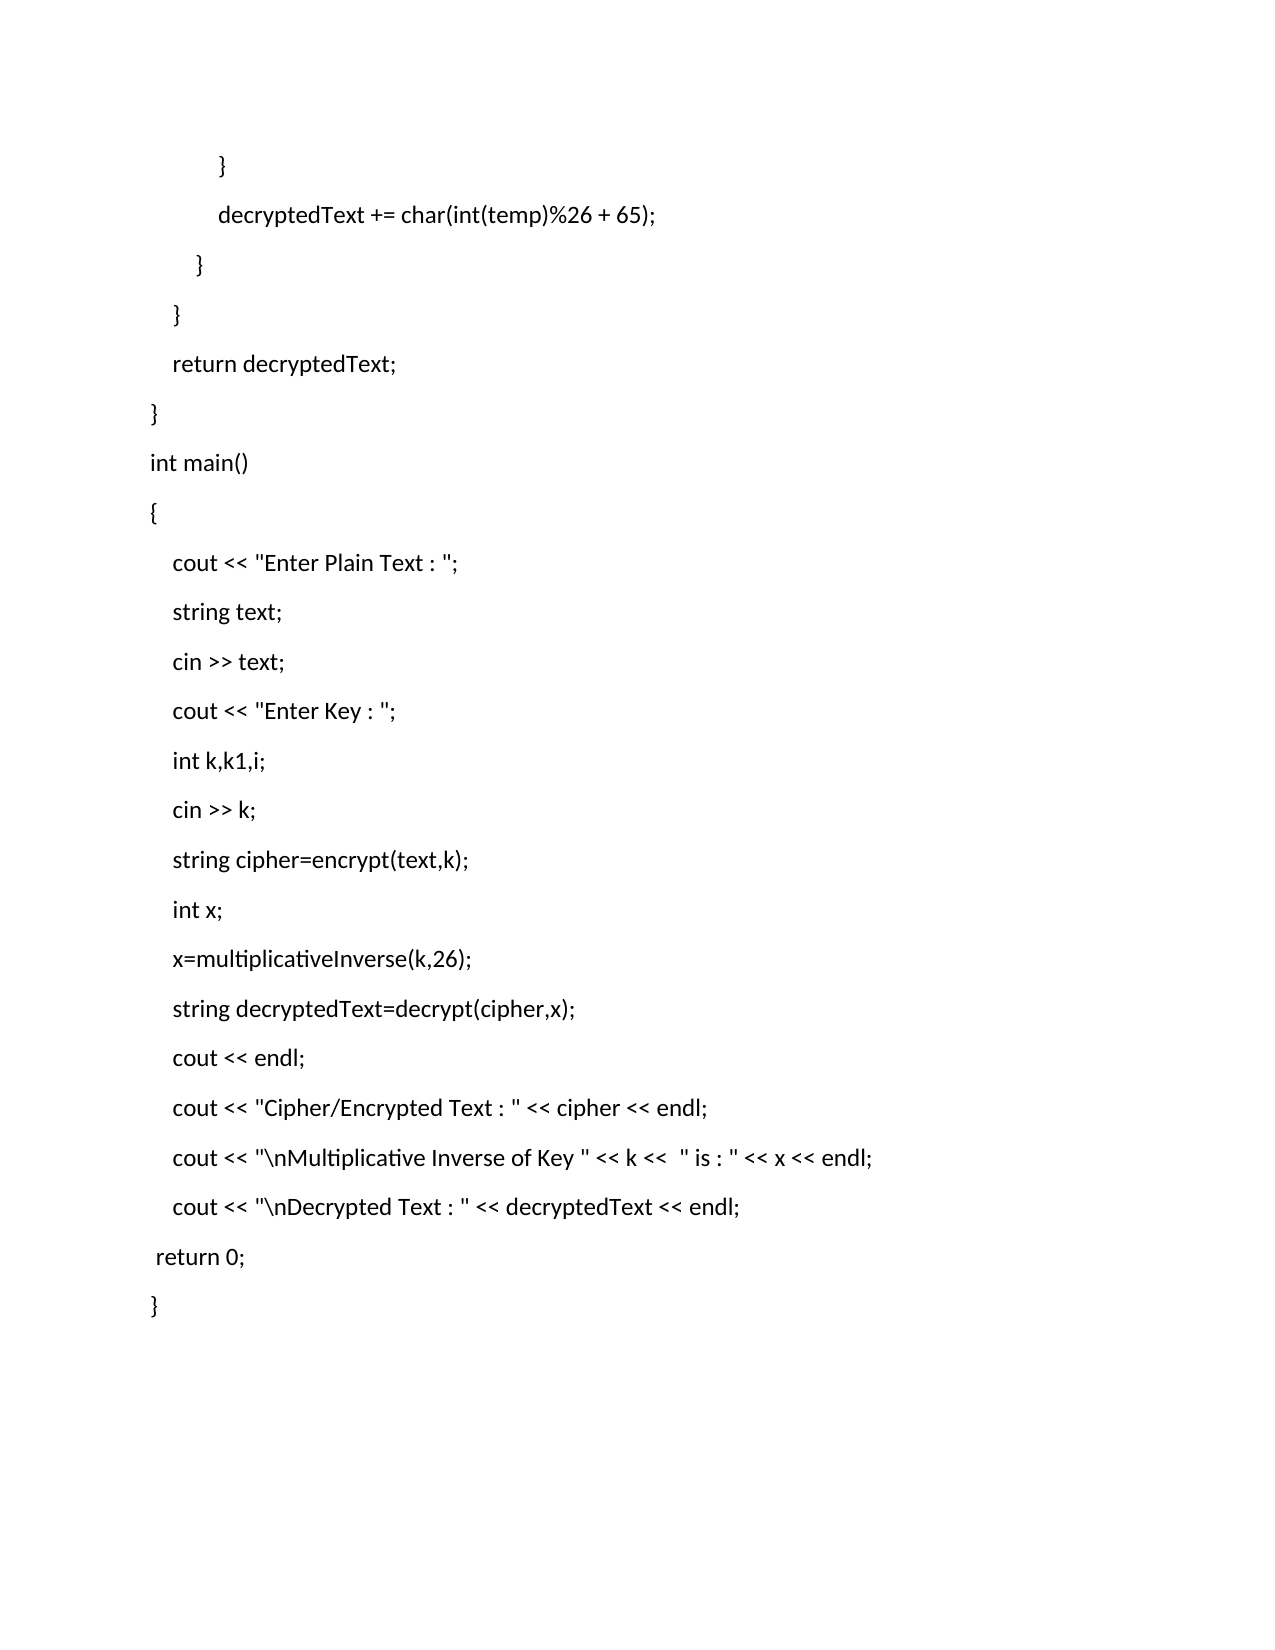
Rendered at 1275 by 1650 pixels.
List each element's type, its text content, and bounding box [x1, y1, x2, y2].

text cin >> k; [150, 794, 1125, 825]
text } [150, 249, 1125, 280]
text cout << "\nDecrypted Text : " << decryptedText << endl; [150, 1191, 1125, 1222]
text } [150, 150, 1125, 181]
text int k,k1,i; [150, 745, 1125, 776]
text cout << endl; [150, 1042, 1125, 1073]
text { [150, 497, 1125, 528]
text cout << "Enter Plain Text : "; [150, 547, 1125, 577]
text cout << "Enter Key : "; [150, 695, 1125, 726]
text return 0; [150, 1241, 1125, 1271]
text int main() [150, 447, 1125, 478]
text int x; [150, 894, 1125, 924]
text string decryptedText=decrypt(cipher,x); [150, 993, 1125, 1023]
text } [150, 299, 1125, 329]
text decryptedText += char(int(temp)%26 + 65); [150, 199, 1125, 230]
text return decryptedText; [150, 348, 1125, 379]
text x=multiplicativeInverse(k,26); [150, 943, 1125, 974]
text cout << "Cipher/Encrypted Text : " << cipher << endl; [150, 1092, 1125, 1123]
text cout << "\nMultiplicative Inverse of Key " << k << " is : " << x << endl; [150, 1142, 1125, 1172]
text cin >> text; [150, 646, 1125, 676]
text } [150, 1290, 1125, 1321]
text string text; [150, 596, 1125, 627]
text string cipher=encrypt(text,k); [150, 844, 1125, 875]
text } [150, 398, 1125, 428]
